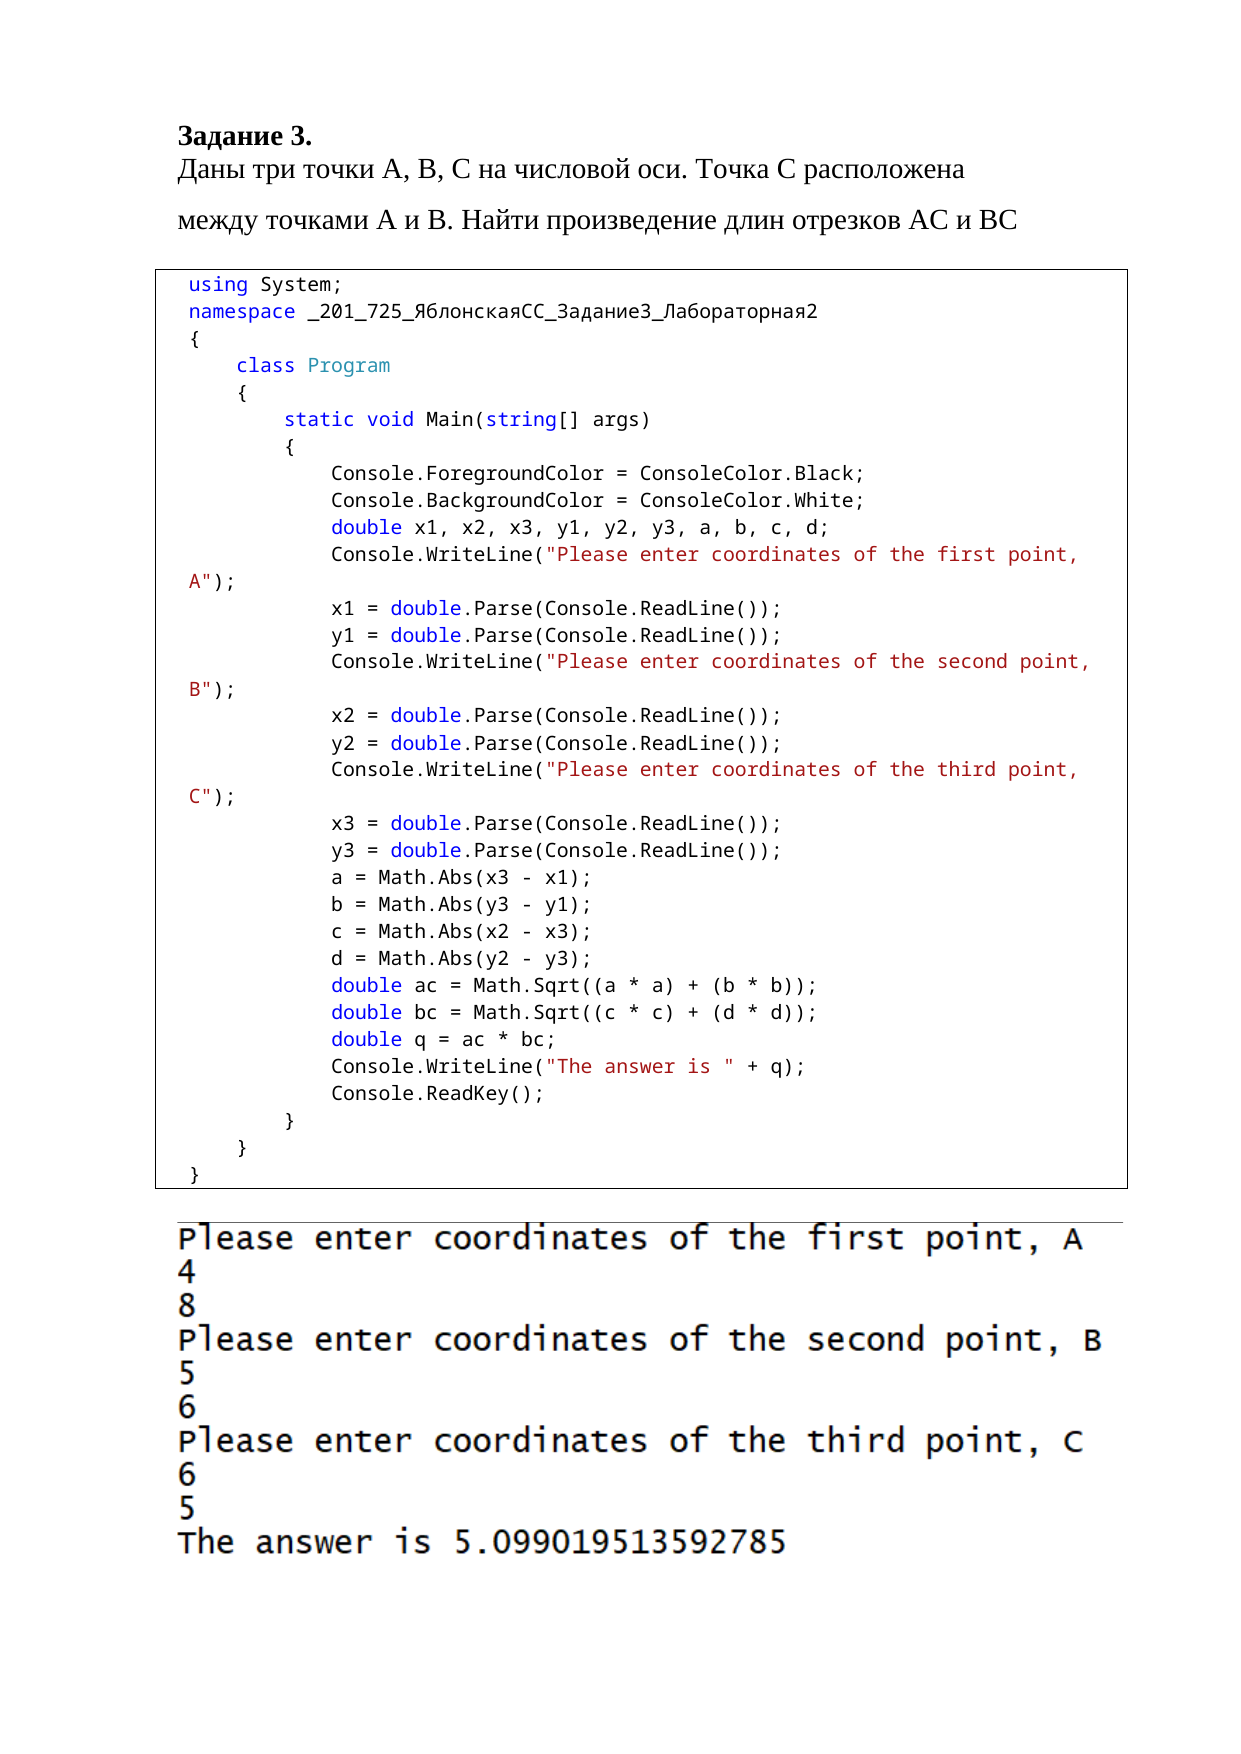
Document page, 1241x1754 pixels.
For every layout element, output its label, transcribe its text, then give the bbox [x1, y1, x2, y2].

text Даны три точки A, B, C на числовой оси. Точка C расположена [177, 152, 1181, 185]
text между точками A и B. Найти произведение длин отрезков AC и BC [177, 202, 1181, 236]
table_header using System; namespace _201_725_ЯблонскаяСС_Задание3_Лабораторная2 { class Program { static void Main(string[] args) { Console.ForegroundColor = ConsoleColor.Black; Console.BackgroundColor = ConsoleColor.White; double x1, x2, x3, y1, y2, y3, a, b, c, d; Console.WriteLine("Please enter coordinates of the first point, A"); x1 = double.Parse(Console.ReadLine()); y1 = double.Parse(Console.ReadLine()); Console.WriteLine("Please enter coordinates of the second point, B"); x2 = double.Parse(Console.ReadLine()); y2 = double.Parse(Console.ReadLine()); Console.WriteLine("Please enter coordinates of the third point, C"); x3 = double.Parse(Console.ReadLine()); y3 = double.Parse(Console.ReadLine()); a = Math.Abs(x3 - x1); b = Math.Abs(y3 - y1); c = Math.Abs(x2 - x3); d = Math.Abs(y2 - y3); double ac = Math.Sqrt((a * a) + (b * b)); double bc = Math.Sqrt((c * c) + (d * d)); double q = ac * bc; Console.WriteLine("The answer is " + q); Console.ReadKey(); } } } [156, 270, 1127, 1187]
text Задание 3. [177, 118, 1181, 152]
picture [177, 1222, 1124, 1573]
